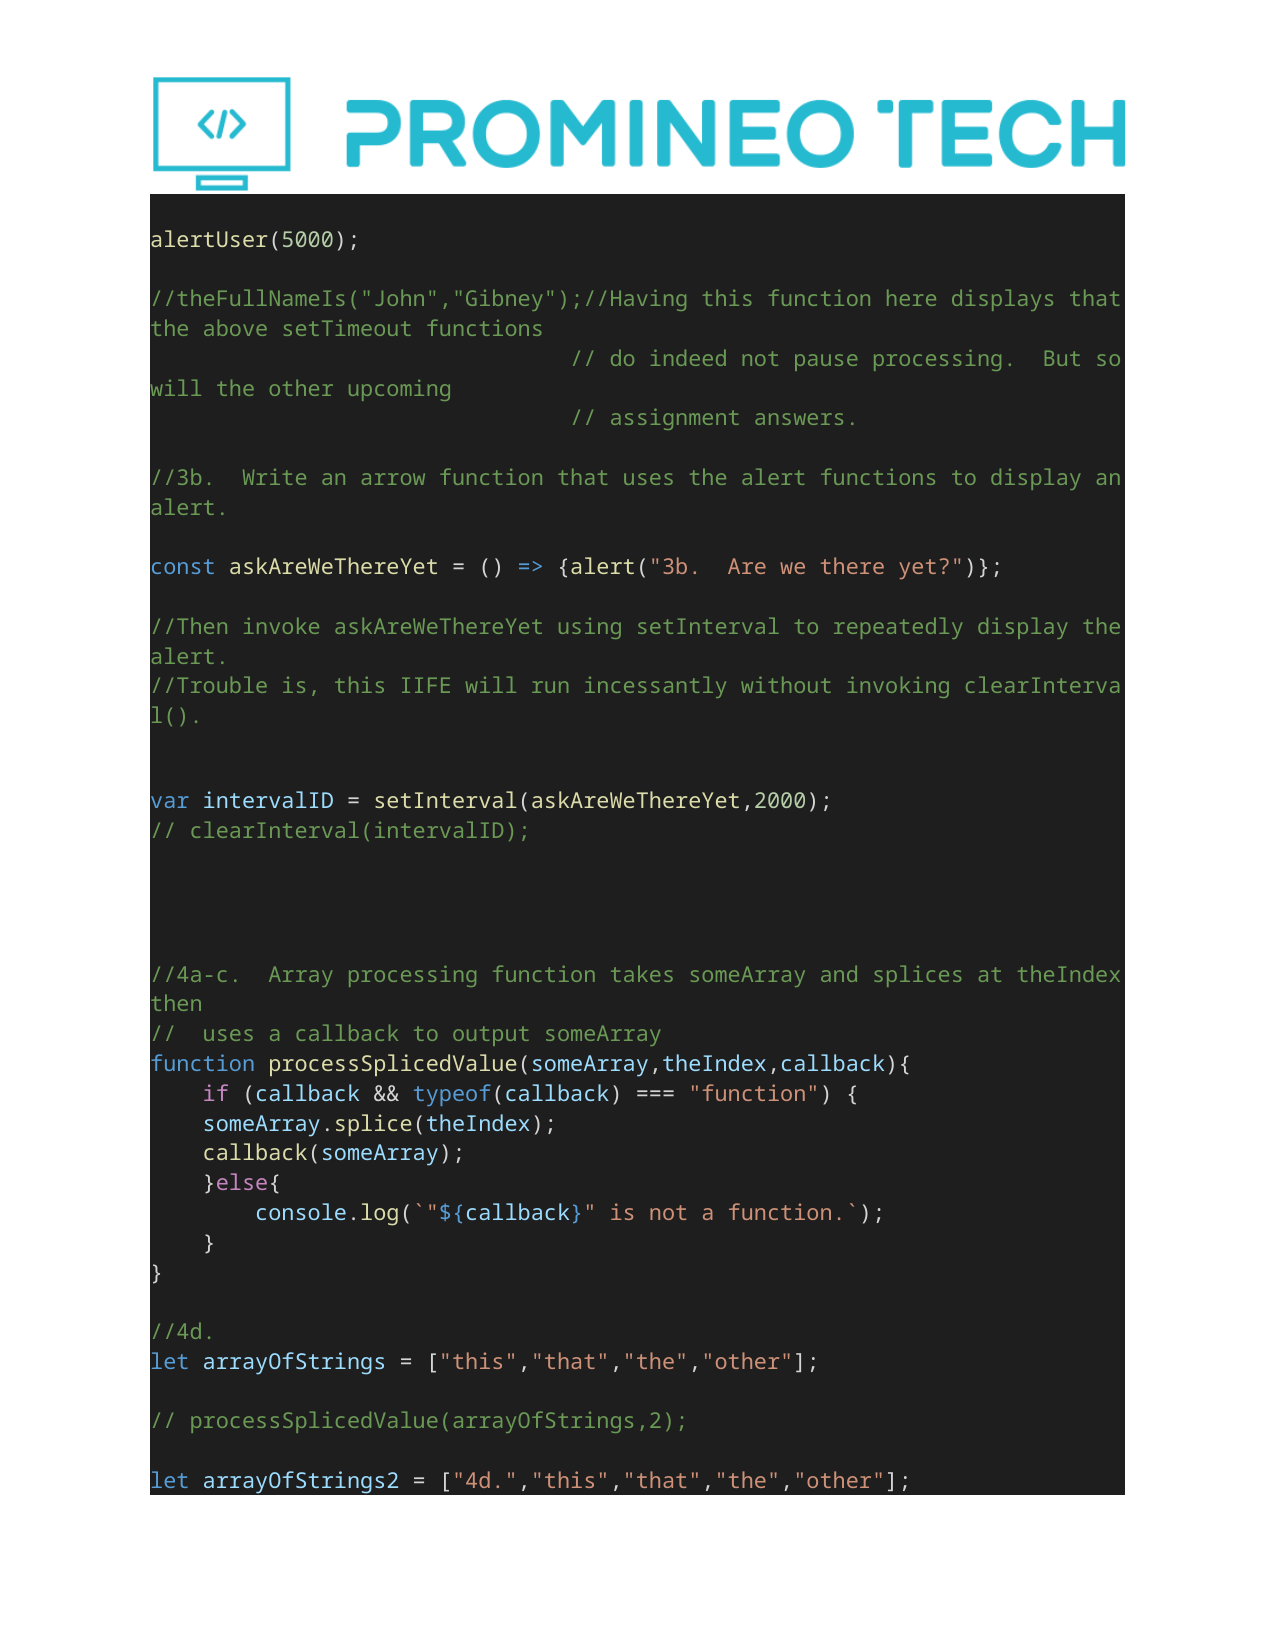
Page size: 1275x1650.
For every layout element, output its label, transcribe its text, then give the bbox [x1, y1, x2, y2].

text //4a-c. Array processing function takes someArray and splices at theIndex then [150, 959, 1125, 1018]
text // clearInterval(intervalID); [150, 814, 1125, 844]
text //4d. [150, 1316, 1125, 1346]
text alertUser(5000); [150, 223, 1125, 253]
text //Then invoke askAreWeThereYet using setInterval to repeatedly display the alert. [150, 611, 1125, 670]
text //Trouble is, this IIFE will run incessantly without invoking clearInterval(). [150, 670, 1125, 730]
text // processSplicedValue(arrayOfStrings,2); [150, 1406, 1125, 1435]
text function processSplicedValue(someArray,theIndex,callback){ [150, 1048, 1125, 1078]
text } [150, 1257, 1125, 1286]
text if (callback && typeof(callback) === "function") { [150, 1078, 1125, 1108]
picture [150, 75, 1125, 194]
text let arrayOfStrings2 = ["4d.","this","that","the","other"]; [150, 1465, 1125, 1495]
text //3b. Write an arrow function that uses the alert functions to display an alert. [150, 462, 1125, 521]
text const askAreWeThereYet = () => {alert("3b. Are we there yet?")}; [150, 551, 1125, 581]
text // do indeed not pause processing. But so will the other upcoming [150, 343, 1125, 402]
text // assignment answers. [150, 402, 1125, 432]
text console.log(`"${callback}" is not a function.`); [150, 1197, 1125, 1227]
text let arrayOfStrings = ["this","that","the","other"]; [150, 1346, 1125, 1376]
text callback(someArray); [150, 1137, 1125, 1167]
text someArray.splice(theIndex); [150, 1108, 1125, 1137]
text } [150, 1227, 1125, 1257]
text //theFullNameIs("John","Gibney");//Having this function here displays that the above setTimeout functions [150, 283, 1125, 343]
text // uses a callback to output someArray [150, 1018, 1125, 1048]
text var intervalID = setInterval(askAreWeThereYet,2000); [150, 785, 1125, 814]
text }else{ [150, 1167, 1125, 1197]
